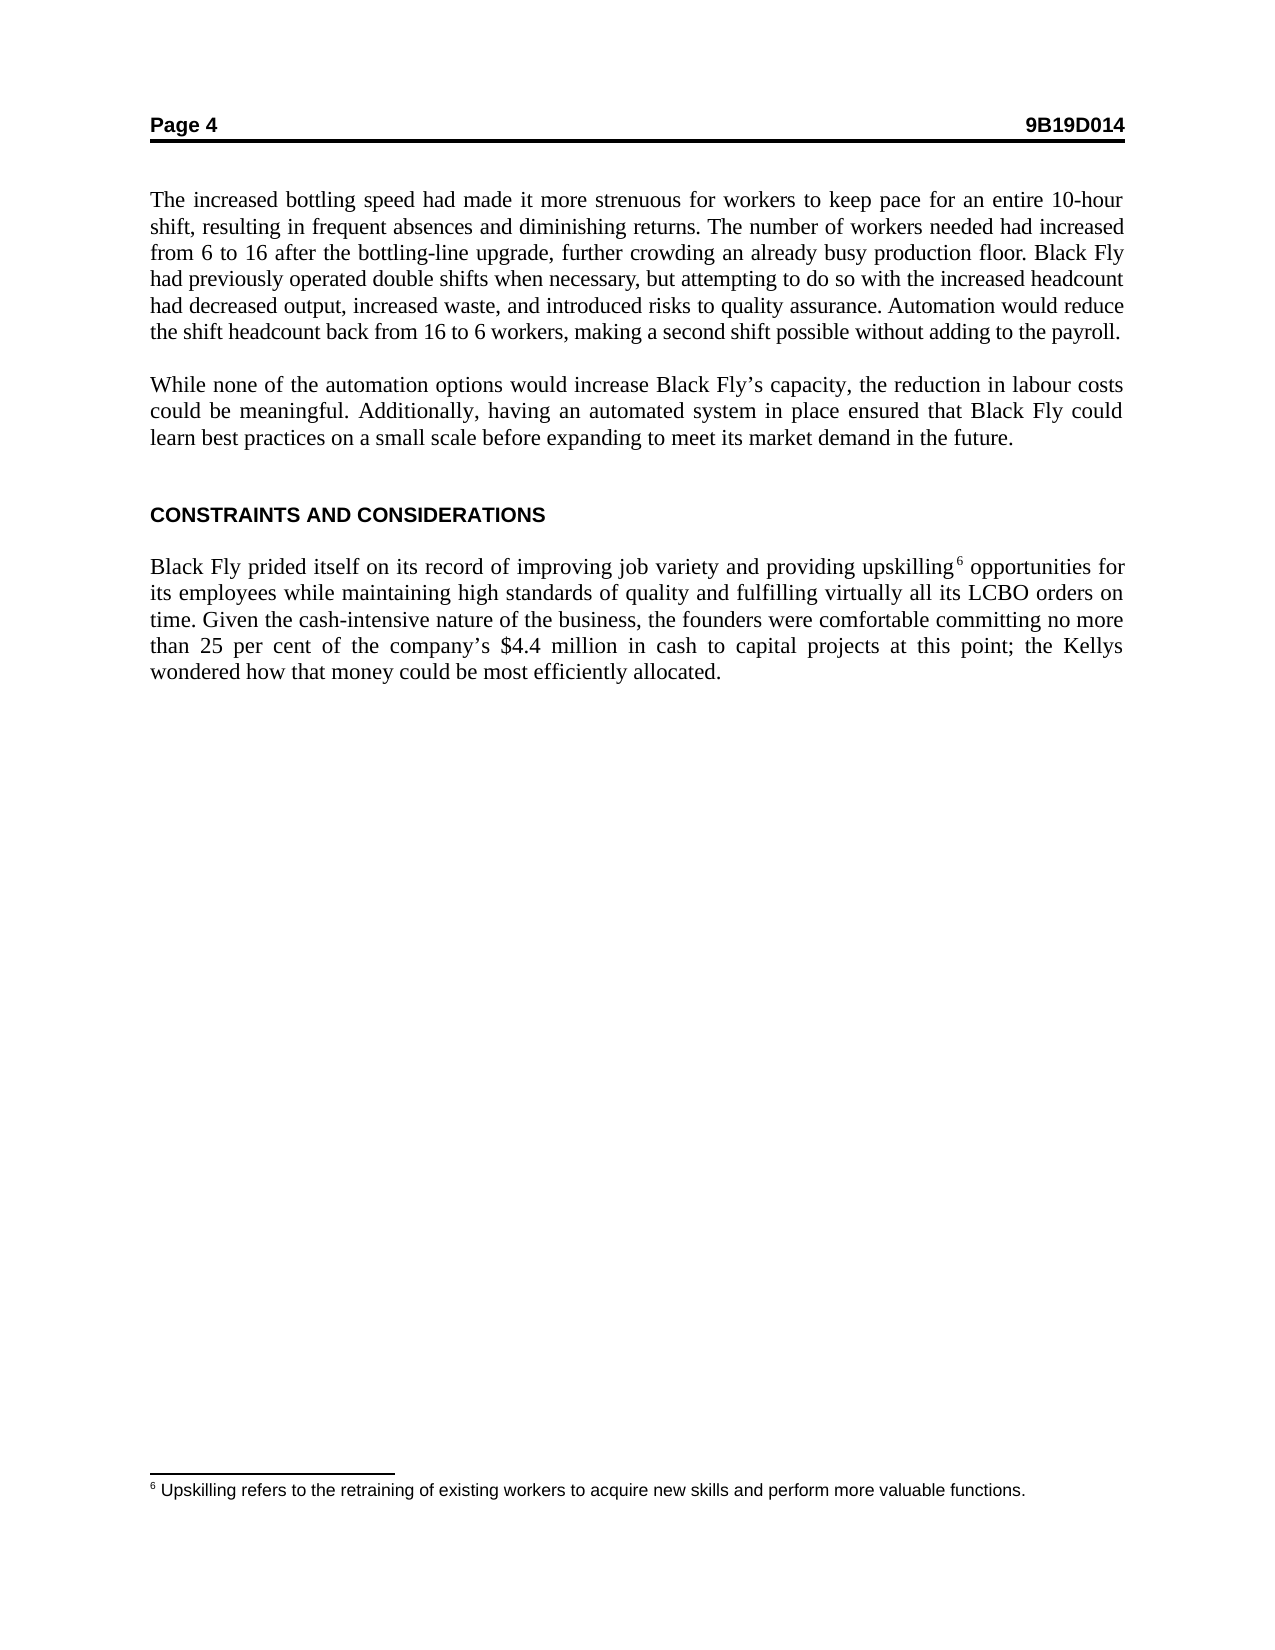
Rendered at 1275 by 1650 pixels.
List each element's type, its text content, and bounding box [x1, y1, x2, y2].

text CONSTRAINTS AND CONSIDERATIONS [150, 503, 1125, 527]
text The increased bottling speed had made it more strenuous for workers to keep pace for an entire 10-hour shift, resulting in frequent absences and diminishing returns. The number of workers needed had increased from 6 to 16 after the bottling-line upgrade, further crowding an already busy production floor. Black Fly had previously operated double shifts when necessary, but attempting to do so with the increased headcount had decreased output, increased waste, and introduced risks to quality assurance. Automation would reduce the shift headcount back from 16 to 6 workers, making a second shift possible without adding to the payroll. [150, 186, 1125, 344]
text Black Fly prided itself on its record of improving job variety and providing upskilling opportunities for its employees while maintaining high standards of quality and fulfilling virtually all its LCBO orders on time. Given the cash-intensive nature of the business, the founders were comfortable committing no more than 25 per cent of the company’s $4.4 million in cash to capital projects at this point; the Kellys wondered how that money could be most efficiently allocated. [150, 553, 1125, 685]
text While none of the automation options would increase Black Fly’s capacity, the reduction in labour costs could be meaningful. Additionally, having an automated system in place ensured that Black Fly could learn best practices on a small scale before expanding to meet its market demand in the future. [150, 371, 1125, 450]
